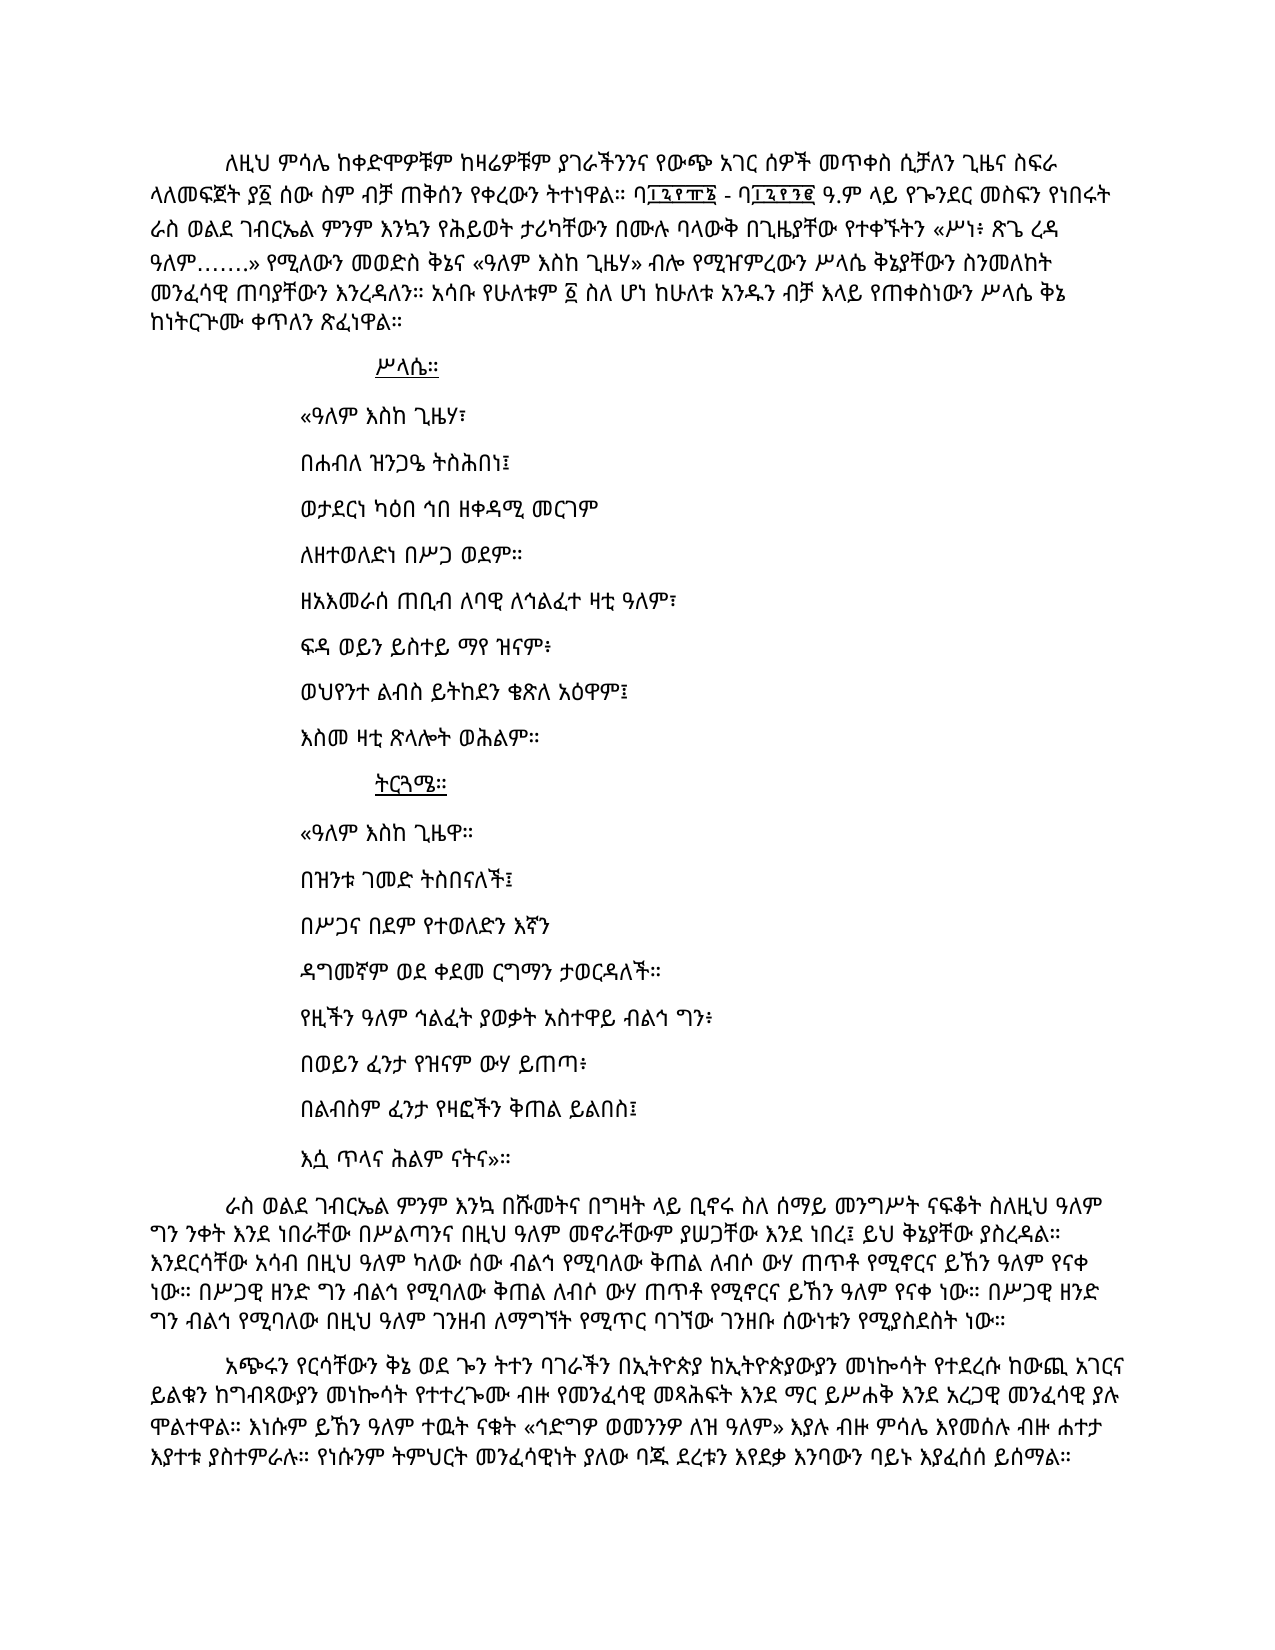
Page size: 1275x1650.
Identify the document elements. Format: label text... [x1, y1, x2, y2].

text በዝንቱ ገመድ ትስበናለች፤ [150, 867, 1125, 894]
text ለዘተወለድነ በሥጋ ወደም። [150, 542, 1125, 569]
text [150, 1353, 1125, 1471]
text ፍዳ ወይን ይስተይ ማየ ዝናም፥ [150, 634, 1125, 660]
text ሥላሴ። [150, 354, 1125, 381]
text ራስ ወልደ ገብርኤል ምንም እንኳ በሹመትና በግዛት ላይ ቢኖሩ ስለ ሰማይ መንግሥት ናፍቆት ስለዚህ ዓለም ግን ንቀት እንደ ነበራቸው በሥልጣንና በዚህ ዓለም መኖራቸውም ያሠጋቸው እንደ ነበረ፤ ይህ ቅኔያቸው ያስረዳል። እንደርሳቸው አሳብ በዚህ ዓለም ካለው ሰው ብልኅ የሚባለው ቅጠል ለብሶ ውሃ ጠጥቶ የሚኖርና ይኸን ዓለም የናቀ ነው። በሥጋዊ ዘንድ ግን ብልኅ የሚባለው ቅጠል ለብሶ ውሃ ጠጥቶ የሚኖርና ይኸን ዓለም የናቀ ነው። በሥጋዊ ዘንድ ግን ብልኅ የሚባለው በዚህ ዓለም ገንዘብ ለማግኘት የሚጥር ባገኘው ገንዘቡ ሰውነቱን የሚያስደስት ነው። [150, 1193, 1125, 1334]
text «ዓለም እስከ ጊዜሃ፣ [150, 400, 1125, 431]
text ወታደርነ ካዕበ ኅበ ዘቀዳሚ መርገም [150, 496, 1125, 523]
text ዳግመኛም ወደ ቀደመ ርግማን ታወርዳለች። [150, 959, 1125, 986]
text ወህየንተ ልብስ ይትከደን ቄጽለ አዕዋም፤ [150, 679, 1125, 706]
text በልብስም ፈንታ የዛፎችን ቅጠል ይልበስ፤ [150, 1097, 1125, 1123]
text በሐብለ ዝንጋዔ ትስሕበነ፤ [150, 450, 1125, 477]
text በወይን ፈንታ የዝናም ውሃ ይጠጣ፥ [150, 1051, 1125, 1077]
text ትርጓሜ። [150, 771, 1125, 798]
text እሷ ጥላና ሕልም ናትና»። [150, 1142, 1125, 1174]
text የዚችን ዓለም ኅልፈት ያወቃት አስተዋይ ብልኅ ግን፥ [150, 1005, 1125, 1032]
text እስመ ዛቲ ጽላሎት ወሕልም። [150, 725, 1125, 752]
text ለዚህ ምሳሌ ከቀድሞዎቹም ከዛሬዎቹም ያገራችንንና የውጭ አገር ሰዎች መጥቀስ ሲቻለን ጊዜና ስፍራ ላለመፍጀት ያ፩ ሰው ስም ብቻ ጠቅሰን የቀረውን ትተነዋል። ባ፲፯፻፹፮ - ባ፲፯፻፺፪ ዓ.ም ላይ የጐንደር መስፍን የነበሩት ራስ ወልደ ገብርኤል ምንም እንኳን የሕይወት ታሪካቸውን በሙሉ ባላውቅ በጊዜያቸው የተቀኙትን «ሥነ፥ ጽጌ ረዳ ዓለም…….» የሚለውን መወድስ ቅኔና «ዓለም እስከ ጊዜሃ» ብሎ የሚዠምረውን ሥላሴ ቅኔያቸውን ስንመለከት መንፈሳዊ ጠባያቸውን እንረዳለን። አሳቡ የሁለቱም ፩ ስለ ሆነ ከሁለቱ አንዱን ብቻ እላይ የጠቀስነውን ሥላሴ ቅኔ ከነትርጕሙ ቀጥለን ጽፈነዋል። [150, 150, 1125, 335]
text ዘአእመራሰ ጠቢብ ለባዊ ለኅልፈተ ዛቲ ዓለም፣ [150, 588, 1125, 614]
text «ዓለም እስከ ጊዜዋ። [150, 817, 1125, 848]
text በሥጋና በደም የተወለድን እኛን [150, 913, 1125, 940]
